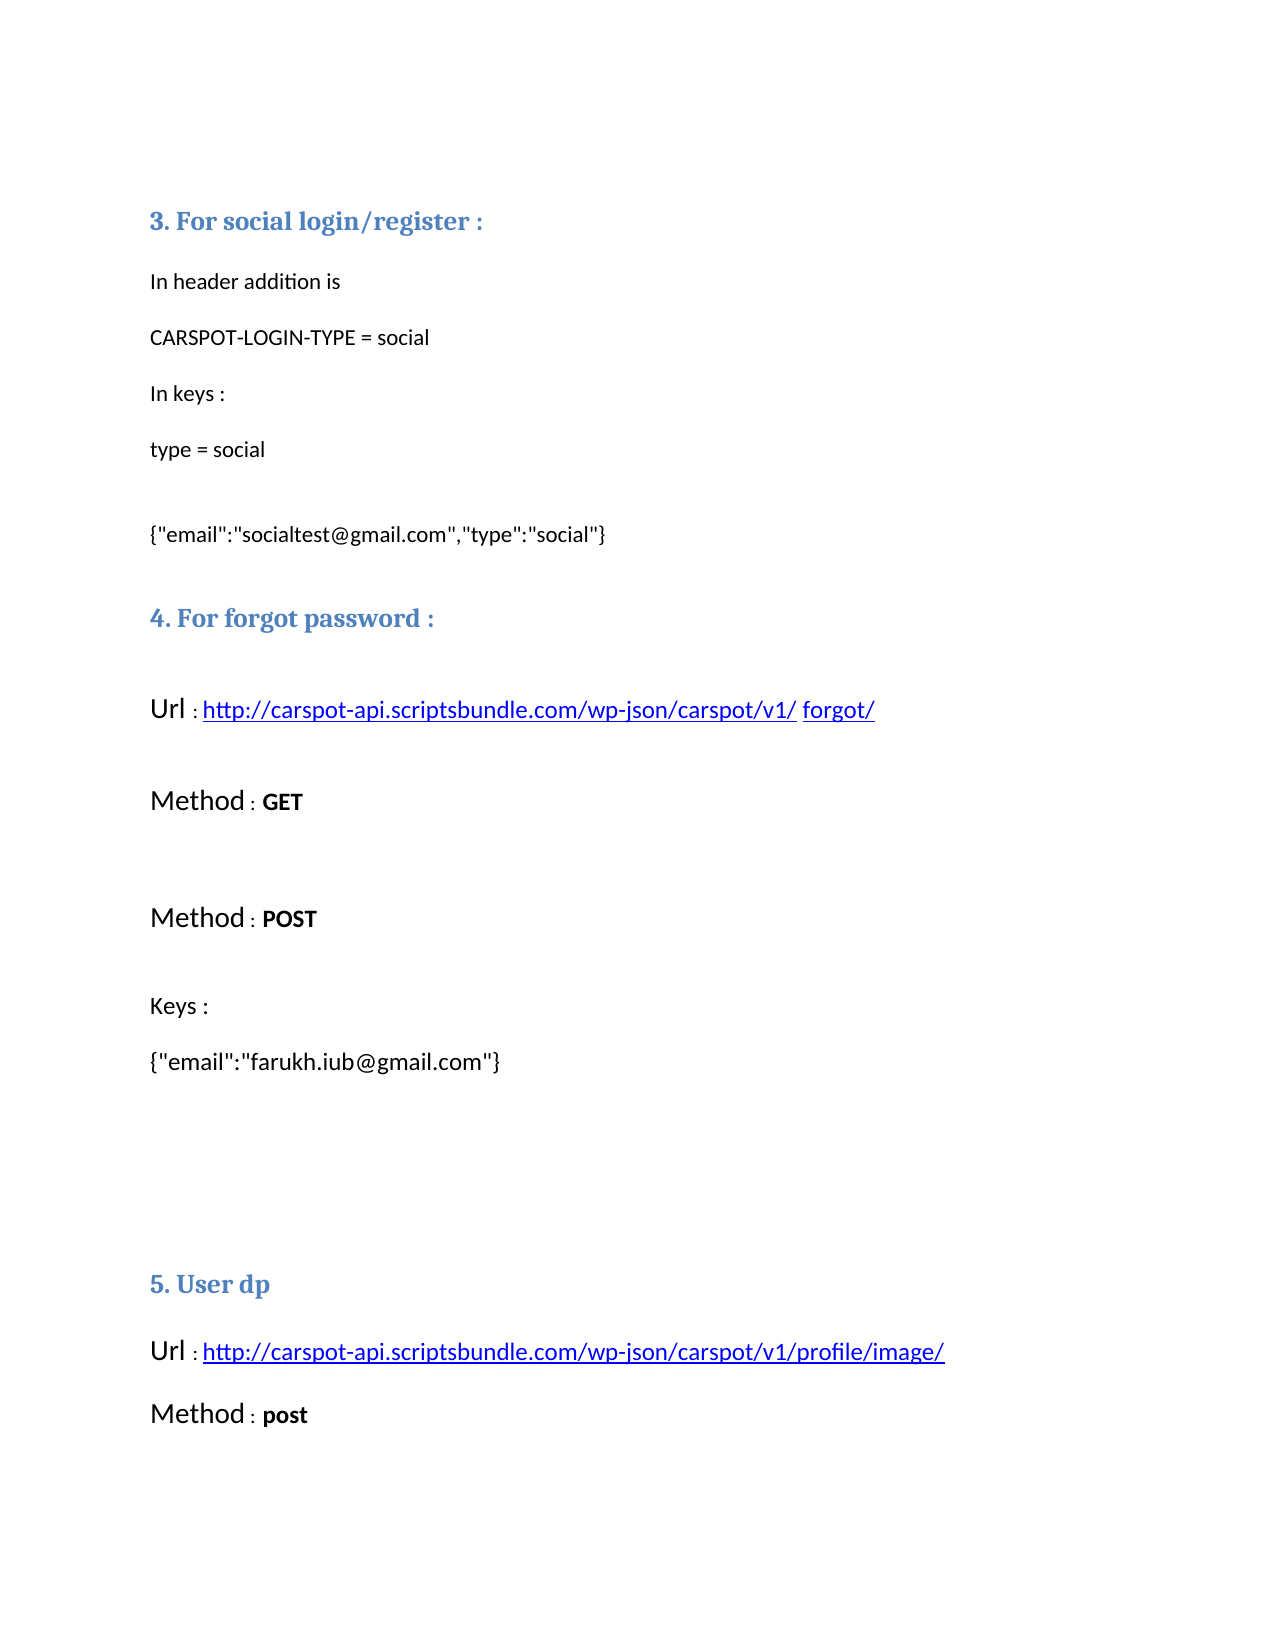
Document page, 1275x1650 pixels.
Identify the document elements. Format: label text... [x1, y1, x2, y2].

text CARSPOT-LOGIN-TYPE = social [150, 323, 1125, 352]
text Url : http://carspot-api.scriptsbundle.com/wp-json/carspot/v1/ forgot/ [150, 691, 1125, 726]
text type = social [150, 436, 1125, 464]
text 4. For forgot password : [150, 603, 1125, 635]
text 3. For social login/register : [150, 206, 1125, 237]
text {"email":"farukh.iub@gmail.com"} [150, 1046, 1125, 1077]
text {"email":"socialtest@gmail.com","type":"social"} [150, 520, 1125, 548]
text Method : GET [150, 782, 1125, 818]
text In keys : [150, 379, 1125, 408]
text 5. User dp [150, 1269, 1125, 1301]
text In header addition is [150, 267, 1125, 296]
text Method : POST [150, 899, 1125, 934]
text Method : post [150, 1396, 1125, 1431]
text Url : http://carspot-api.scriptsbundle.com/wp-json/carspot/v1/profile/image/ [150, 1332, 1125, 1367]
text Keys : [150, 990, 1125, 1021]
